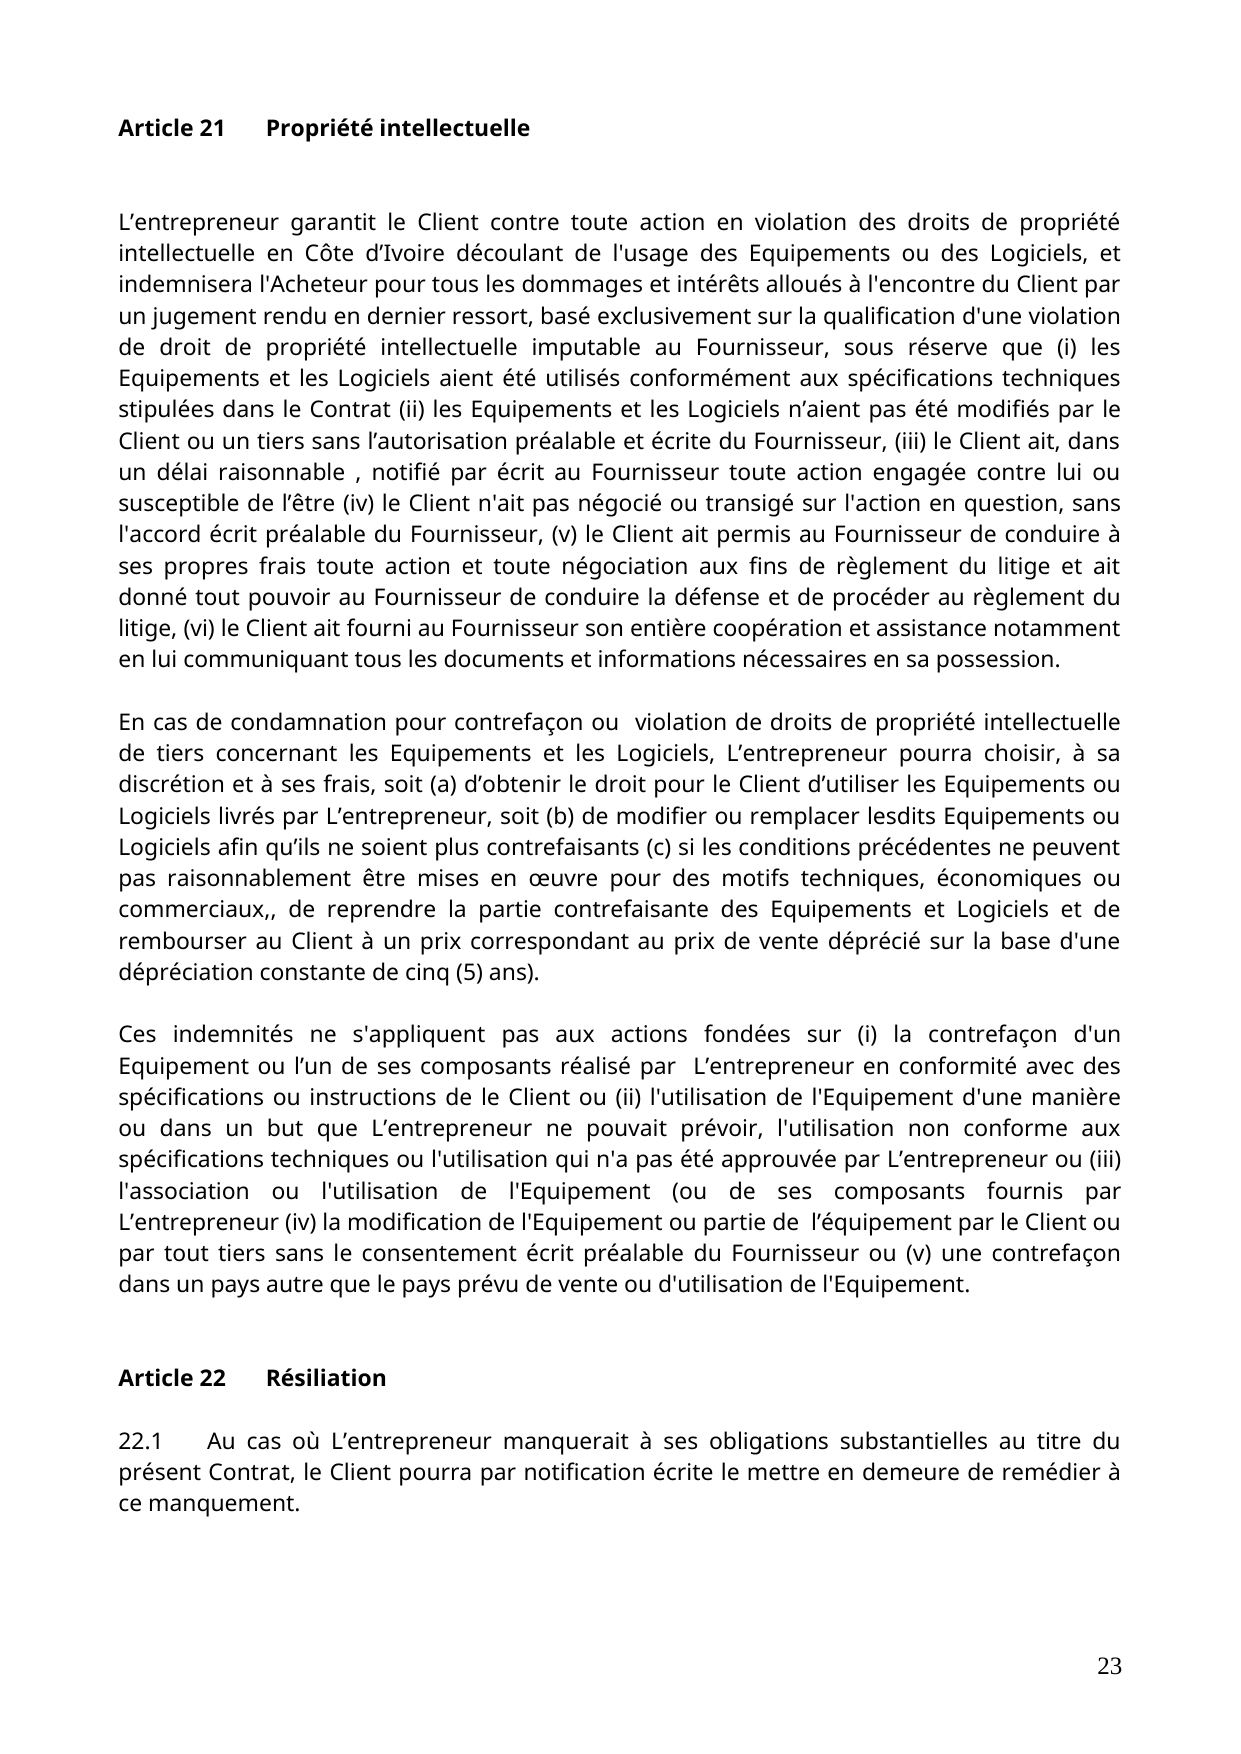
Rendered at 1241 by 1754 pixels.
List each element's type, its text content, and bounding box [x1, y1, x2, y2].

subtitle Article 21 Propriété intellectuelle [118, 112, 1122, 143]
subtitle Ces indemnités ne s'appliquent pas aux actions fondées sur (i) la contrefaçon d'un Equipement ou l’un de ses composants réalisé par L’entrepreneur en conformité avec des spécifications ou instructions de le Client ou (ii) l'utilisation de l'Equipement d'une manière ou dans un but que L’entrepreneur ne pouvait prévoir, l'utilisation non conforme aux spécifications techniques ou l'utilisation qui n'a pas été approuvée par L’entrepreneur ou (iii) l'association ou l'utilisation de l'Equipement (ou de ses composants fournis par L’entrepreneur (iv) la modification de l'Equipement ou partie de l’équipement par le Client ou par tout tiers sans le consentement écrit préalable du Fournisseur ou (v) une contrefaçon dans un pays autre que le pays prévu de vente ou d'utilisation de l'Equipement. [118, 1018, 1122, 1300]
subtitle L’entrepreneur garantit le Client contre toute action en violation des droits de propriété intellectuelle en Côte d’Ivoire découlant de l'usage des Equipements ou des Logiciels, et indemnisera l'Acheteur pour tous les dommages et intérêts alloués à l'encontre du Client par un jugement rendu en dernier ressort, basé exclusivement sur la qualification d'une violation de droit de propriété intellectuelle imputable au Fournisseur, sous réserve que (i) les Equipements et les Logiciels aient été utilisés conformément aux spécifications techniques stipulées dans le Contrat (ii) les Equipements et les Logiciels n’aient pas été modifiés par le Client ou un tiers sans l’autorisation préalable et écrite du Fournisseur, (iii) le Client ait, dans un délai raisonnable , notifié par écrit au Fournisseur toute action engagée contre lui ou susceptible de l’être (iv) le Client n'ait pas négocié ou transigé sur l'action en question, sans l'accord écrit préalable du Fournisseur, (v) le Client ait permis au Fournisseur de conduire à ses propres frais toute action et toute négociation aux fins de règlement du litige et ait donné tout pouvoir au Fournisseur de conduire la défense et de procéder au règlement du litige, (vi) le Client ait fourni au Fournisseur son entière coopération et assistance notamment en lui communiquant tous les documents et informations nécessaires en sa possession. [118, 206, 1122, 675]
subtitle En cas de condamnation pour contrefaçon ou violation de droits de propriété intellectuelle de tiers concernant les Equipements et les Logiciels, L’entrepreneur pourra choisir, à sa discrétion et à ses frais, soit (a) d’obtenir le droit pour le Client d’utiliser les Equipements ou Logiciels livrés par L’entrepreneur, soit (b) de modifier ou remplacer lesdits Equipements ou Logiciels afin qu’ils ne soient plus contrefaisants (c) si les conditions précédentes ne peuvent pas raisonnablement être mises en œuvre pour des motifs techniques, économiques ou commerciaux,, de reprendre la partie contrefaisante des Equipements et Logiciels et de rembourser au Client à un prix correspondant au prix de vente déprécié sur la base d'une dépréciation constante de cinq (5) ans). [118, 706, 1122, 987]
subtitle 22.1 Au cas où L’entrepreneur manquerait à ses obligations substantielles au titre du présent Contrat, le Client pourra par notification écrite le mettre en demeure de remédier à ce manquement. [118, 1425, 1122, 1518]
subtitle Article 22 Résiliation [118, 1362, 1122, 1393]
